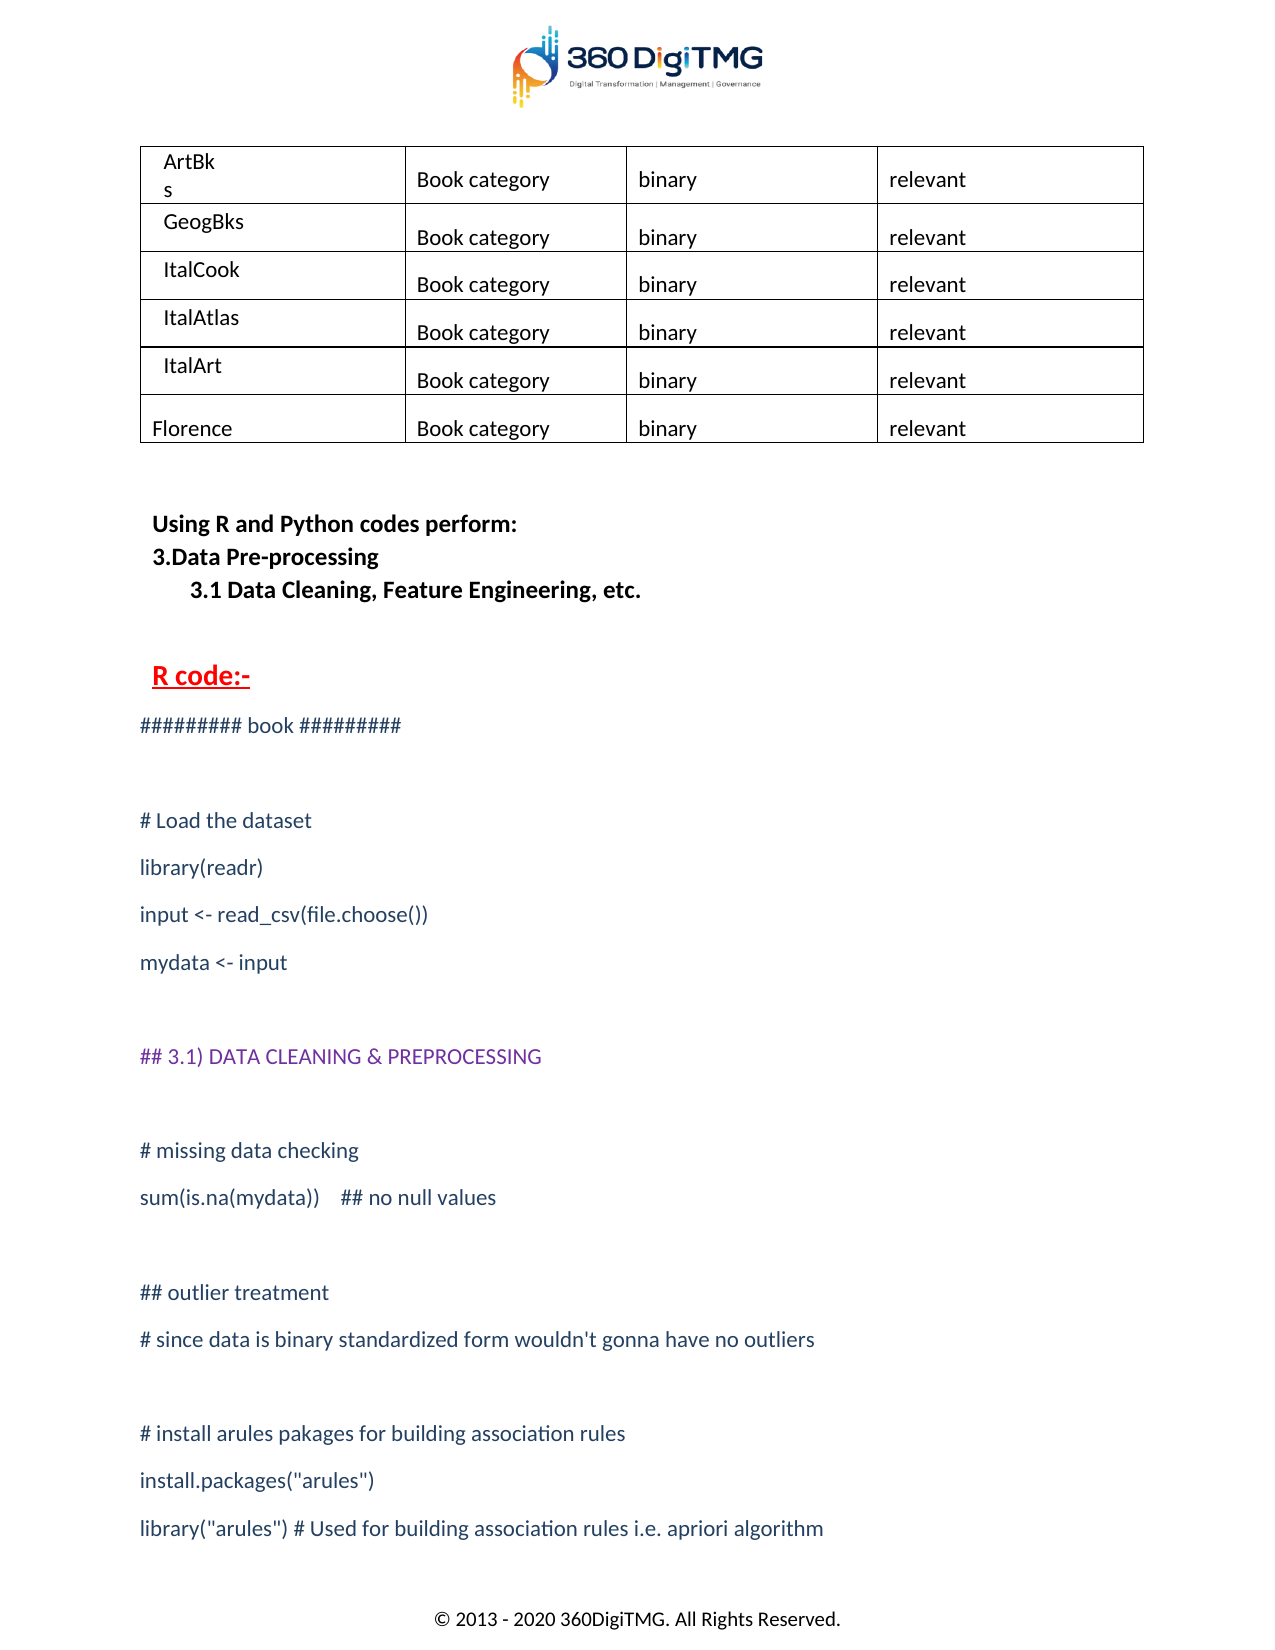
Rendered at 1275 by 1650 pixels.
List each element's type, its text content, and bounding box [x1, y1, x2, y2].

text input <- read_csv(file.choose()) [139, 900, 1252, 928]
text ## 3.1) DATA CLEANING & PREPROCESSING [139, 1042, 1252, 1070]
text ######### book ######### [139, 712, 1252, 740]
text mydata <- input [139, 948, 1252, 976]
text Using R and Python codes perform: [152, 509, 1252, 539]
table_cell binary [627, 252, 877, 299]
text # install arules pakages for building association rules [139, 1419, 1252, 1447]
table_cell Florence [141, 395, 405, 442]
text library("arules") # Used for building association rules i.e. apriori algorithm [139, 1514, 1252, 1542]
table_cell Book category [406, 147, 626, 203]
table_cell [141, 252, 405, 299]
table_cell Book category [406, 252, 626, 299]
table_cell Book category [406, 395, 626, 442]
table_cell [141, 300, 405, 346]
table_cell binary [627, 300, 877, 346]
table_cell binary [627, 204, 877, 251]
picture [512, 25, 763, 108]
table_cell binary [627, 395, 877, 442]
text # missing data checking [139, 1136, 1252, 1164]
text # since data is binary standardized form wouldn't gonna have no outliers [139, 1325, 1252, 1353]
text # Load the dataset [139, 806, 1252, 834]
list Data Cleaning, Feature Engineering, etc. [189, 574, 1252, 605]
table_cell relevant [878, 395, 1143, 442]
text ## outlier treatment [139, 1278, 1252, 1306]
table_cell binary [627, 348, 877, 394]
table_cell Book category [406, 348, 626, 394]
text library(readr) [139, 853, 1252, 881]
table_cell relevant [878, 348, 1143, 394]
table_cell [141, 204, 405, 251]
table_cell [141, 348, 405, 394]
text sum(is.na(mydata)) ## no null values [139, 1183, 1252, 1212]
table_cell relevant [878, 252, 1143, 299]
text R code:- [152, 657, 1252, 692]
table_cell relevant [878, 300, 1143, 346]
text install.packages("arules") [139, 1467, 1252, 1495]
table_cell relevant [878, 147, 1143, 203]
table_cell binary [627, 147, 877, 203]
table_cell [141, 147, 405, 203]
table_cell relevant [878, 204, 1143, 251]
text 3.Data Pre-processing [152, 542, 1252, 572]
table_cell Book category [406, 204, 626, 251]
table_cell Book category [406, 300, 626, 346]
